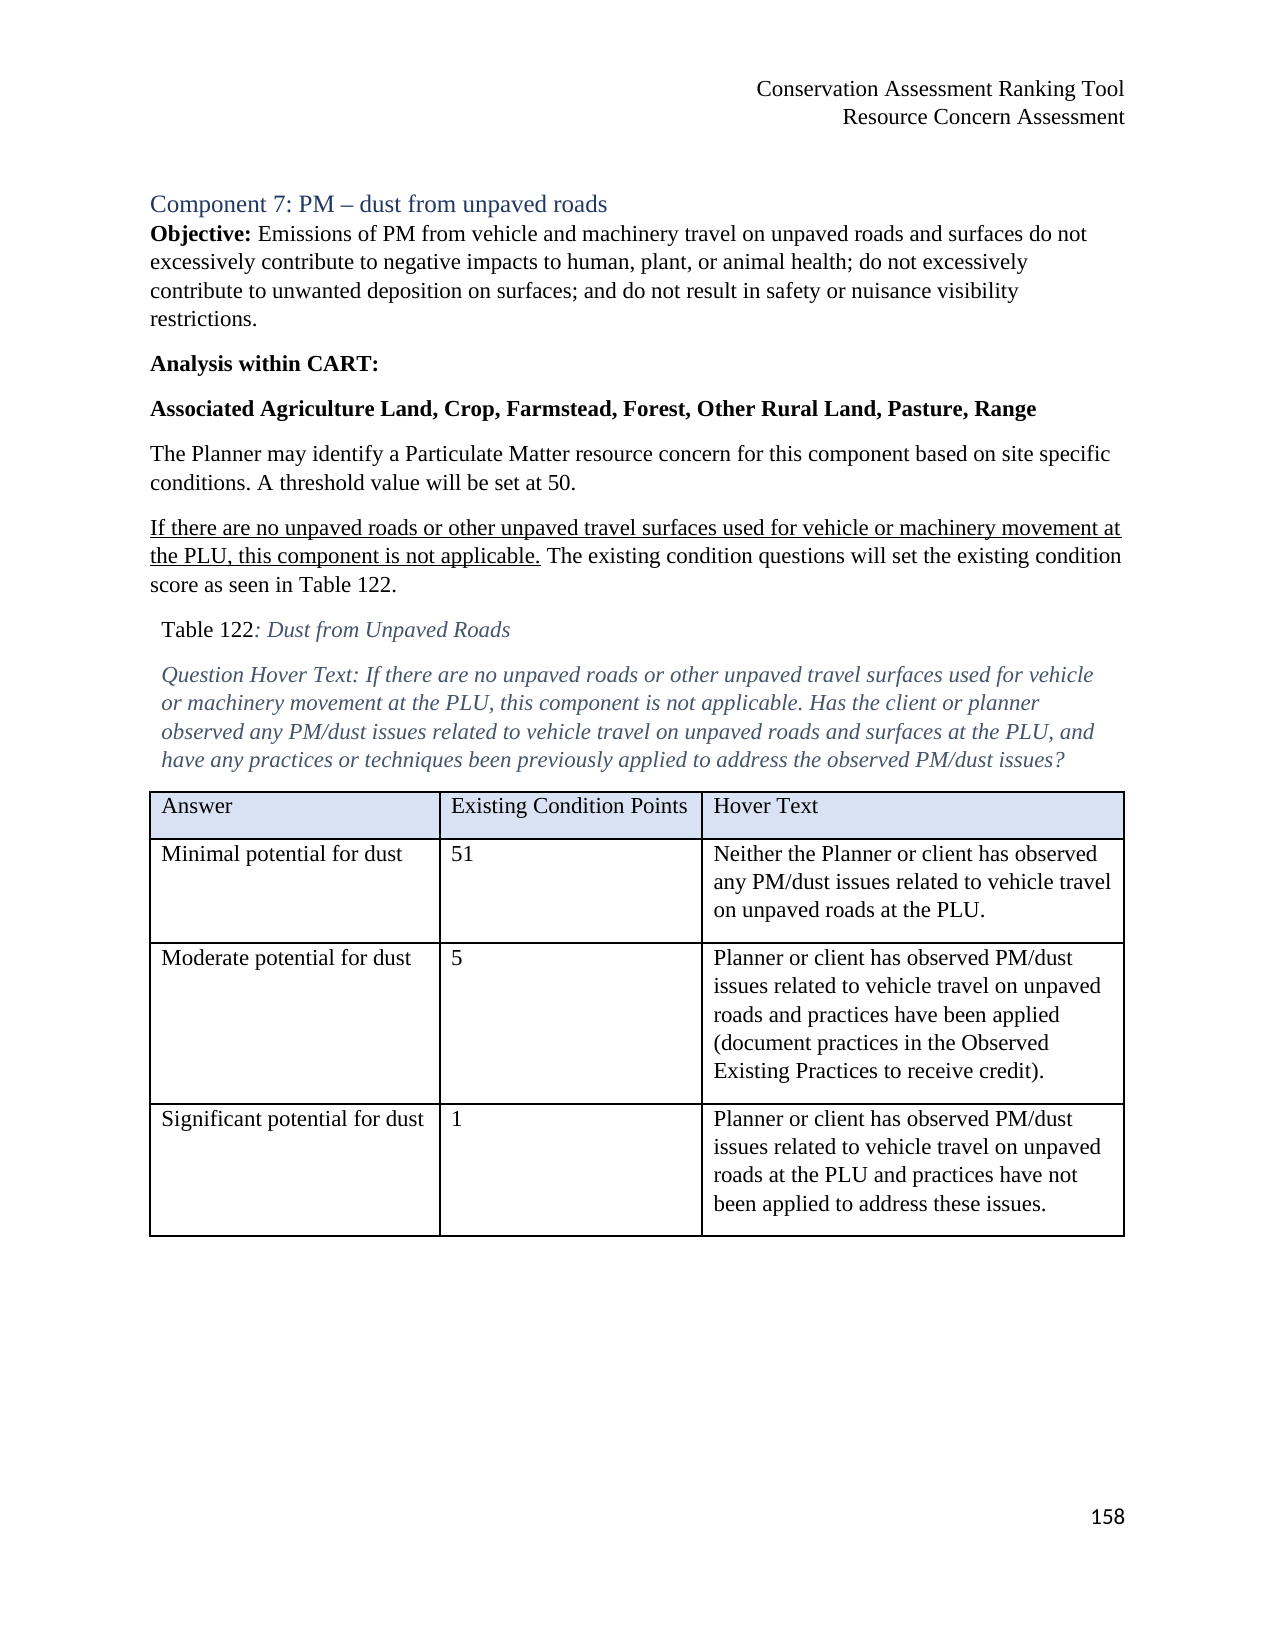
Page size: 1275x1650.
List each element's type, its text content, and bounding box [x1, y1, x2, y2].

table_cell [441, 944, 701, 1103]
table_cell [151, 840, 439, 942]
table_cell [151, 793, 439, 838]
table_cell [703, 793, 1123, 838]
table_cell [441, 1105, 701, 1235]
text If there are no unpaved roads or other unpaved travel surfaces used for vehicle or machinery movement at the PLU, this component is not applicable. The existing condition questions will set the existing condition score as seen in Table 122. [150, 514, 1125, 597]
text The Planner may identify a Particulate Matter resource concern for this component based on site specific conditions. A threshold value will be set at 50. [150, 440, 1125, 495]
text Analysis within CART: [150, 350, 1125, 377]
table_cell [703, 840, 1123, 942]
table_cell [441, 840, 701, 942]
text Associated Agriculture Land, Crop, Farmstead, Forest, Other Rural Land, Pasture, Range [150, 395, 1125, 422]
subtitle Component 7: PM – dust from unpaved roads [150, 189, 1125, 217]
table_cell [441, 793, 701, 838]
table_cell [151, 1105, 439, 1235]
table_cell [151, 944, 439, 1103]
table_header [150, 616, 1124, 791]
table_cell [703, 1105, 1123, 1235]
text Objective: Emissions of PM from vehicle and machinery travel on unpaved roads and surfaces do not excessively contribute to negative impacts to human, plant, or animal health; do not excessively contribute to unwanted deposition on surfaces; and do not result in safety or nuisance visibility restrictions. [150, 220, 1125, 331]
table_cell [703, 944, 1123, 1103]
